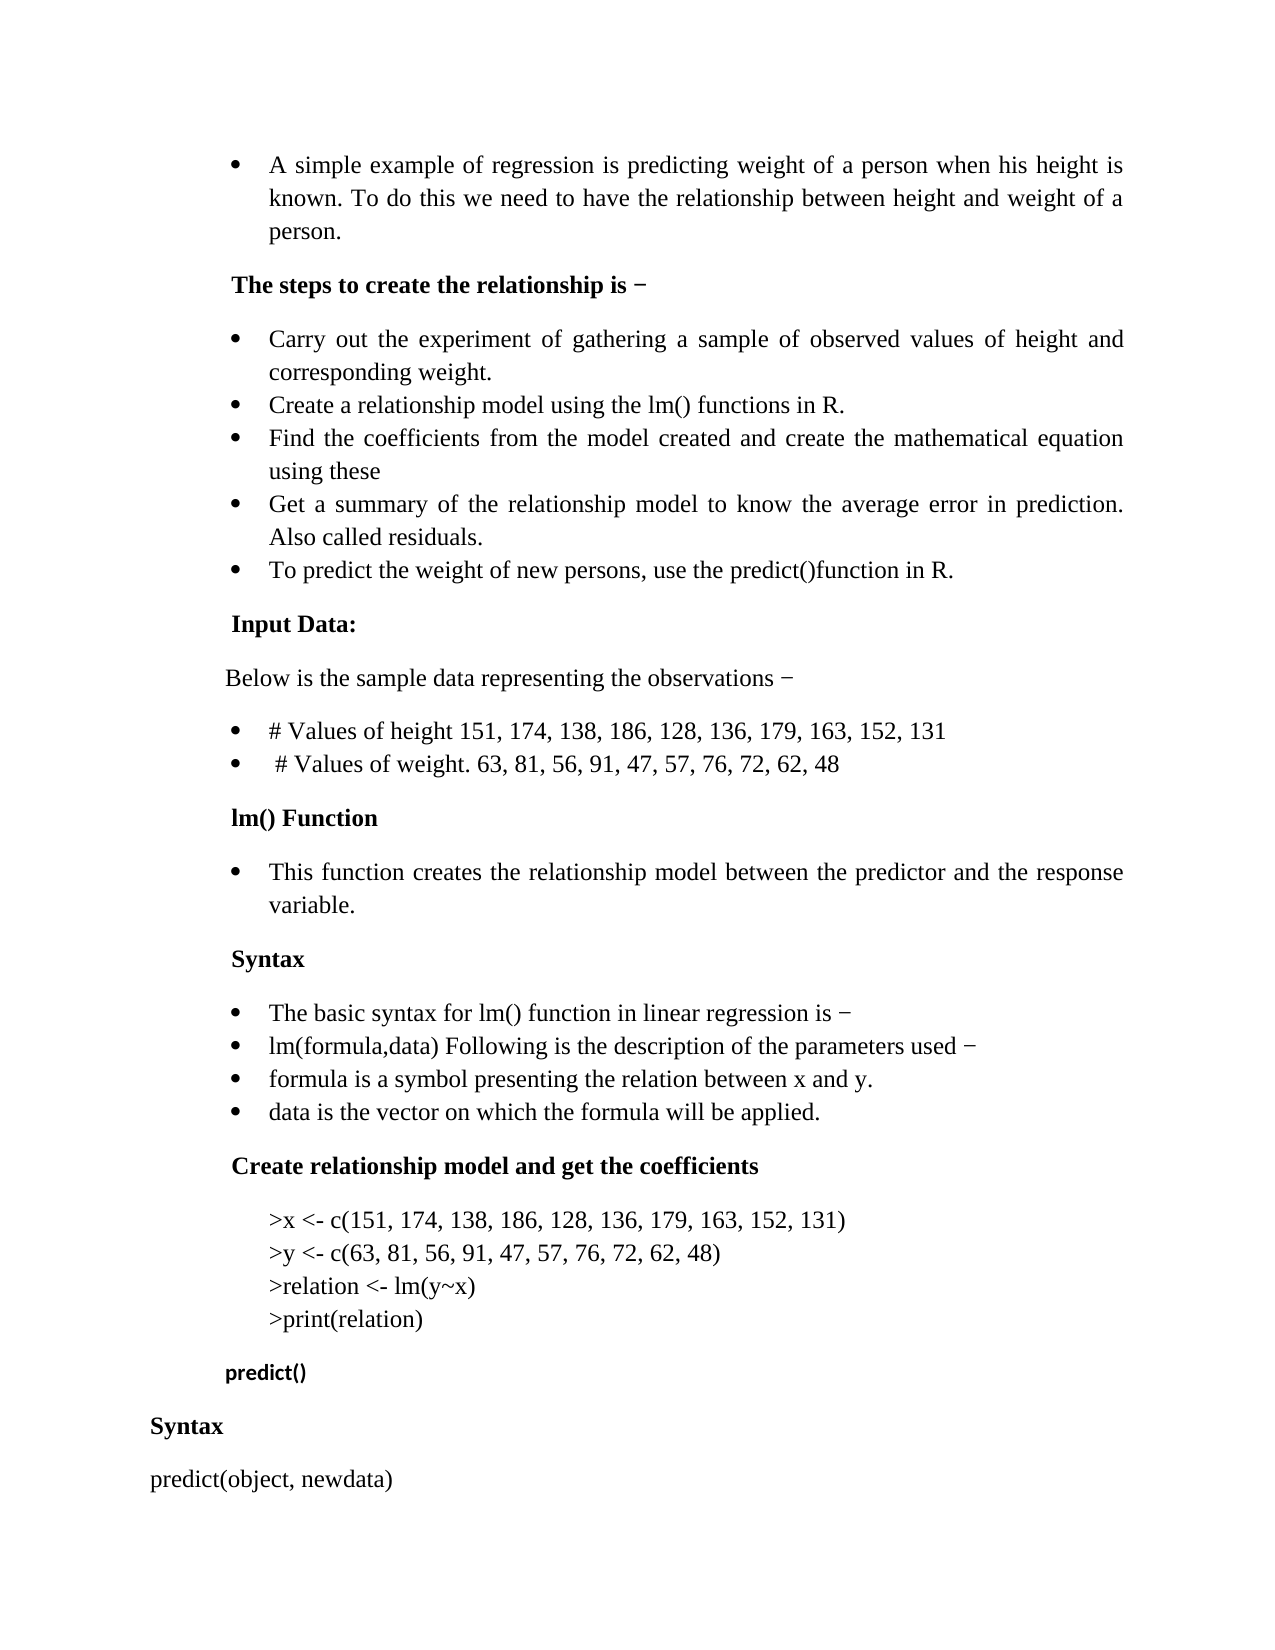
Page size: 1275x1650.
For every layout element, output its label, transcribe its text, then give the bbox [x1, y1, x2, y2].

text lm() Function [231, 803, 1125, 832]
list This function creates the relationship model between the predictor and the response variable. [231, 857, 1125, 919]
list >relation <- lm(y~x) [269, 1271, 1125, 1299]
list # Values of weight. 63, 81, 56, 91, 47, 57, 76, 72, 62, 48 [231, 749, 1125, 778]
text Create relationship model and get the coefficients [231, 1151, 1125, 1179]
text The steps to create the relationship is − [231, 270, 1125, 299]
list Find the coefficients from the model created and create the mathematical equation using these [231, 423, 1125, 484]
list data is the vector on which the formula will be applied. [231, 1097, 1125, 1126]
text predict(object, newdata) [150, 1464, 1125, 1493]
text Below is the sample data representing the observations − [150, 663, 1125, 691]
list To predict the weight of new persons, use the predict()function in R. [231, 555, 1125, 584]
text Syntax [231, 944, 1125, 973]
list # Values of height 151, 174, 138, 186, 128, 136, 179, 163, 152, 131 [231, 716, 1125, 745]
list >y <- c(63, 81, 56, 91, 47, 57, 76, 72, 62, 48) [269, 1238, 1125, 1266]
list The basic syntax for lm() function in linear regression is − [231, 998, 1125, 1027]
text Syntax [150, 1411, 1125, 1439]
list Carry out the experiment of gathering a sample of observed values of height and corresponding weight. [231, 324, 1125, 386]
list A simple example of regression is predicting weight of a person when his height is known. To do this we need to have the relationship between height and weight of a person. [231, 150, 1125, 245]
text predict() [150, 1358, 1125, 1386]
list Get a summary of the relationship model to know the average error in prediction. Also called residuals. [231, 489, 1125, 551]
list Create a relationship model using the lm() functions in R. [231, 390, 1125, 418]
list >x <- c(151, 174, 138, 186, 128, 136, 179, 163, 152, 131) [269, 1205, 1125, 1233]
text Input Data: [231, 609, 1125, 637]
list >print(relation) [269, 1304, 1125, 1332]
list lm(formula,data) Following is the description of the parameters used − [231, 1031, 1125, 1060]
list formula is a symbol presenting the relation between x and y. [231, 1064, 1125, 1093]
